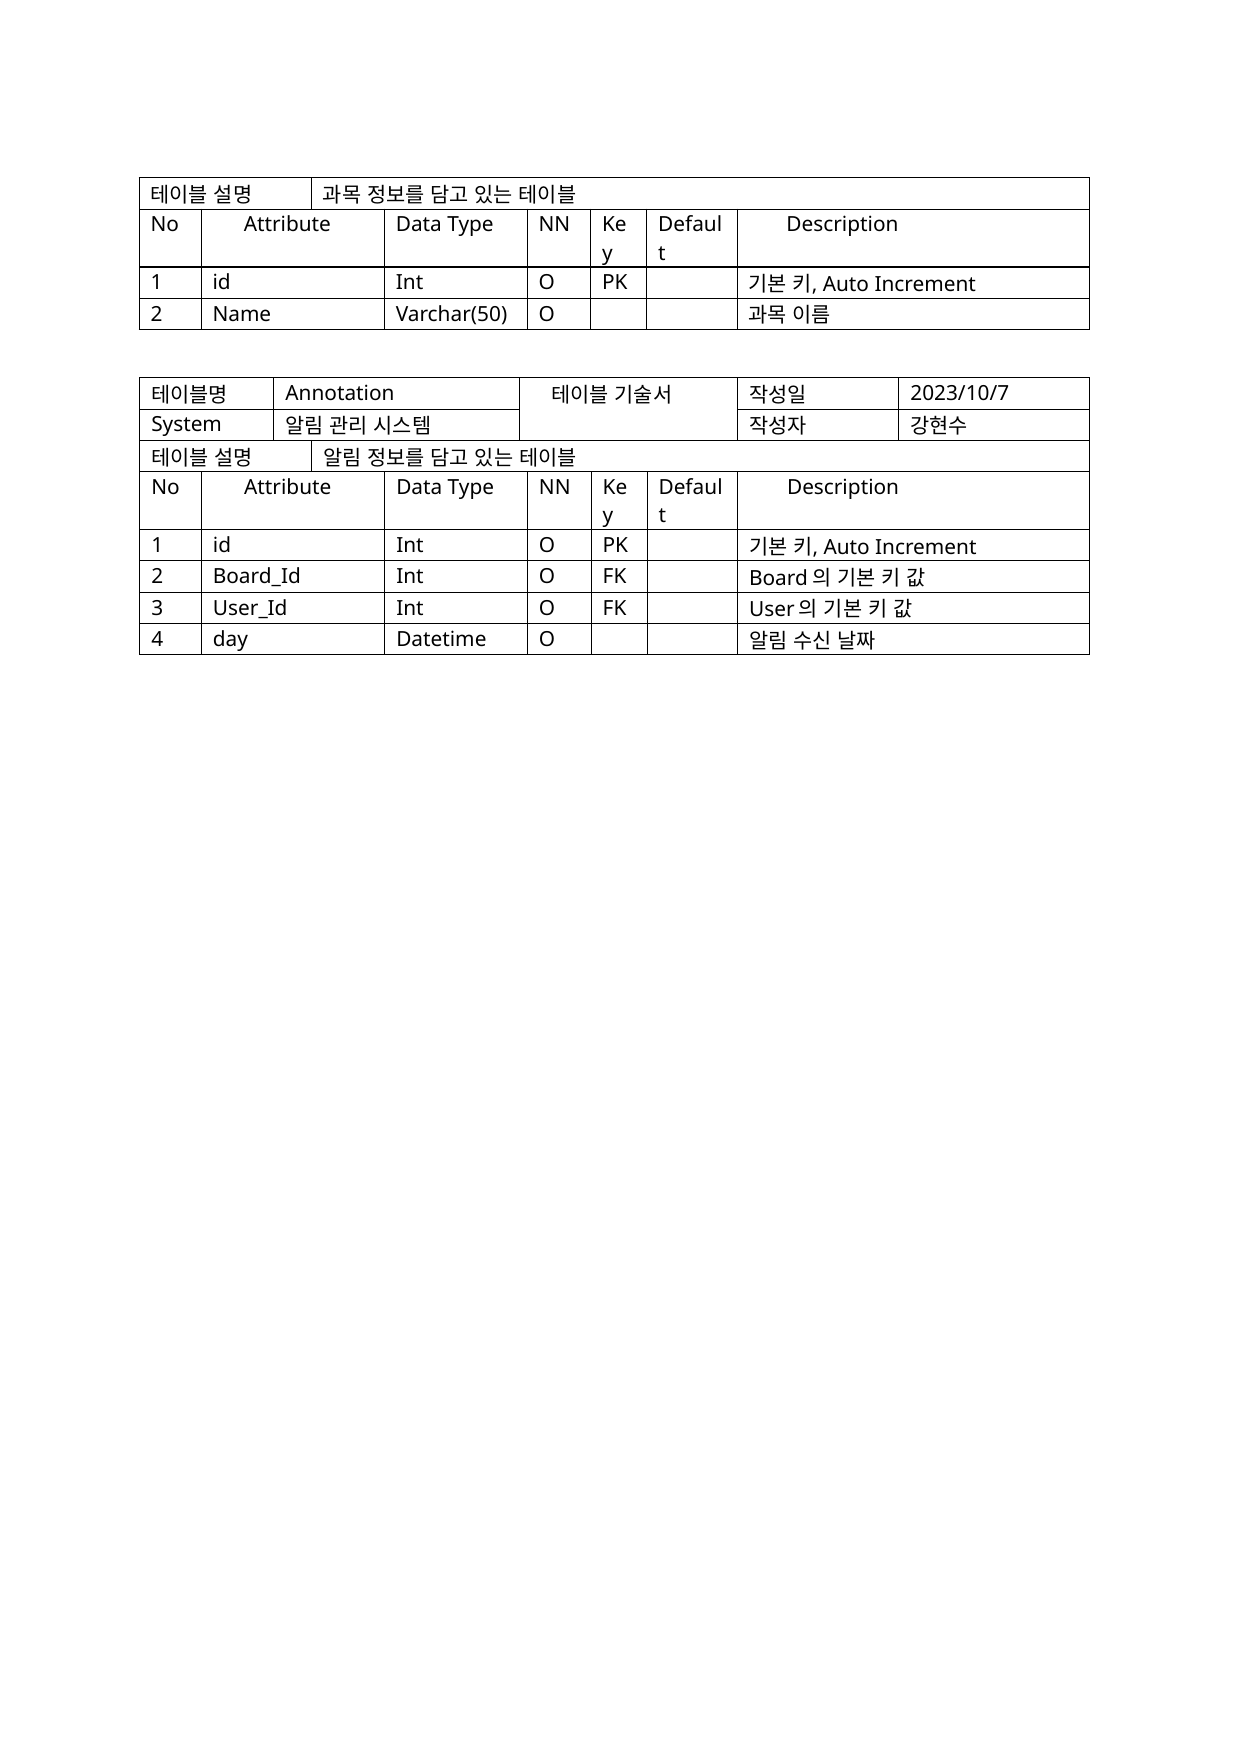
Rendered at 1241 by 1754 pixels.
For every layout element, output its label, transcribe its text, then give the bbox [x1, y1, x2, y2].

table_cell 기본 키, Auto Increment [738, 268, 1089, 298]
table_cell 알림 정보를 담고 있는 테이블 [312, 441, 1089, 471]
table_cell Description [738, 472, 1089, 529]
table_cell 2 [140, 299, 201, 329]
table_cell 작성자 [738, 410, 898, 440]
table_cell NN [528, 210, 590, 266]
table_cell [648, 593, 737, 623]
table_cell Data Type [385, 472, 527, 529]
table_cell O [528, 593, 591, 623]
table_cell System [140, 410, 273, 440]
table_cell id [202, 530, 384, 560]
table_cell Attribute [202, 472, 384, 529]
table_cell Data Type [385, 210, 527, 266]
table_cell 3 [140, 593, 201, 623]
table_cell Int [385, 593, 527, 623]
table_cell Int [385, 561, 527, 592]
table_cell 1 [140, 530, 201, 560]
table_cell No [140, 472, 201, 529]
table_cell [592, 624, 647, 654]
table_cell O [528, 561, 591, 592]
table_cell 강현수 [899, 410, 1089, 440]
table_cell [648, 530, 737, 560]
table_cell Description [738, 210, 1089, 266]
table_cell Name [202, 299, 384, 329]
table_cell PK [592, 530, 647, 560]
table_cell Int [385, 268, 527, 298]
table_cell Int [385, 530, 527, 560]
table_cell User의 기본 키 값 [738, 593, 1089, 623]
table_cell [647, 268, 737, 298]
table_cell PK [591, 268, 646, 298]
table_cell day [202, 624, 384, 654]
table_cell Key [591, 210, 646, 266]
table_cell Datetime [385, 624, 527, 654]
table_cell NN [528, 472, 591, 529]
table_cell O [528, 624, 591, 654]
table_cell 테이블 설명 [140, 178, 311, 208]
table_cell Key [592, 472, 647, 529]
table_cell 과목 이름 [738, 299, 1089, 329]
table_cell [647, 299, 737, 329]
table_header Annotation [274, 378, 519, 408]
table_cell 알림 수신 날짜 [738, 624, 1089, 654]
table_cell [648, 624, 737, 654]
table_cell FK [592, 593, 647, 623]
table_header 테이블명 [140, 378, 273, 408]
table_cell O [528, 299, 590, 329]
table_header 테이블 기술서 [520, 378, 737, 440]
table_cell O [528, 268, 590, 298]
table_cell id [202, 268, 384, 298]
table_cell Attribute [202, 210, 384, 266]
table_cell 과목 정보를 담고 있는 테이블 [312, 178, 1089, 208]
table_cell [648, 561, 737, 592]
table_cell 기본 키, Auto Increment [738, 530, 1089, 560]
table_cell 테이블 설명 [140, 441, 311, 471]
table_cell No [140, 210, 201, 266]
table_cell Varchar(50) [385, 299, 527, 329]
table_cell 2 [140, 561, 201, 592]
table_cell Default [647, 210, 737, 266]
table_cell Board_Id [202, 561, 384, 592]
table_cell Board의 기본 키 값 [738, 561, 1089, 592]
table_cell Default [648, 472, 737, 529]
table_cell O [528, 530, 591, 560]
table_cell User_Id [202, 593, 384, 623]
table_cell [591, 299, 646, 329]
table_cell FK [592, 561, 647, 592]
table_header 2023/10/7 [899, 378, 1089, 408]
table_header 작성일 [738, 378, 898, 408]
table_cell 1 [140, 268, 201, 298]
table_cell 알림 관리 시스템 [274, 410, 519, 440]
table_cell 4 [140, 624, 201, 654]
